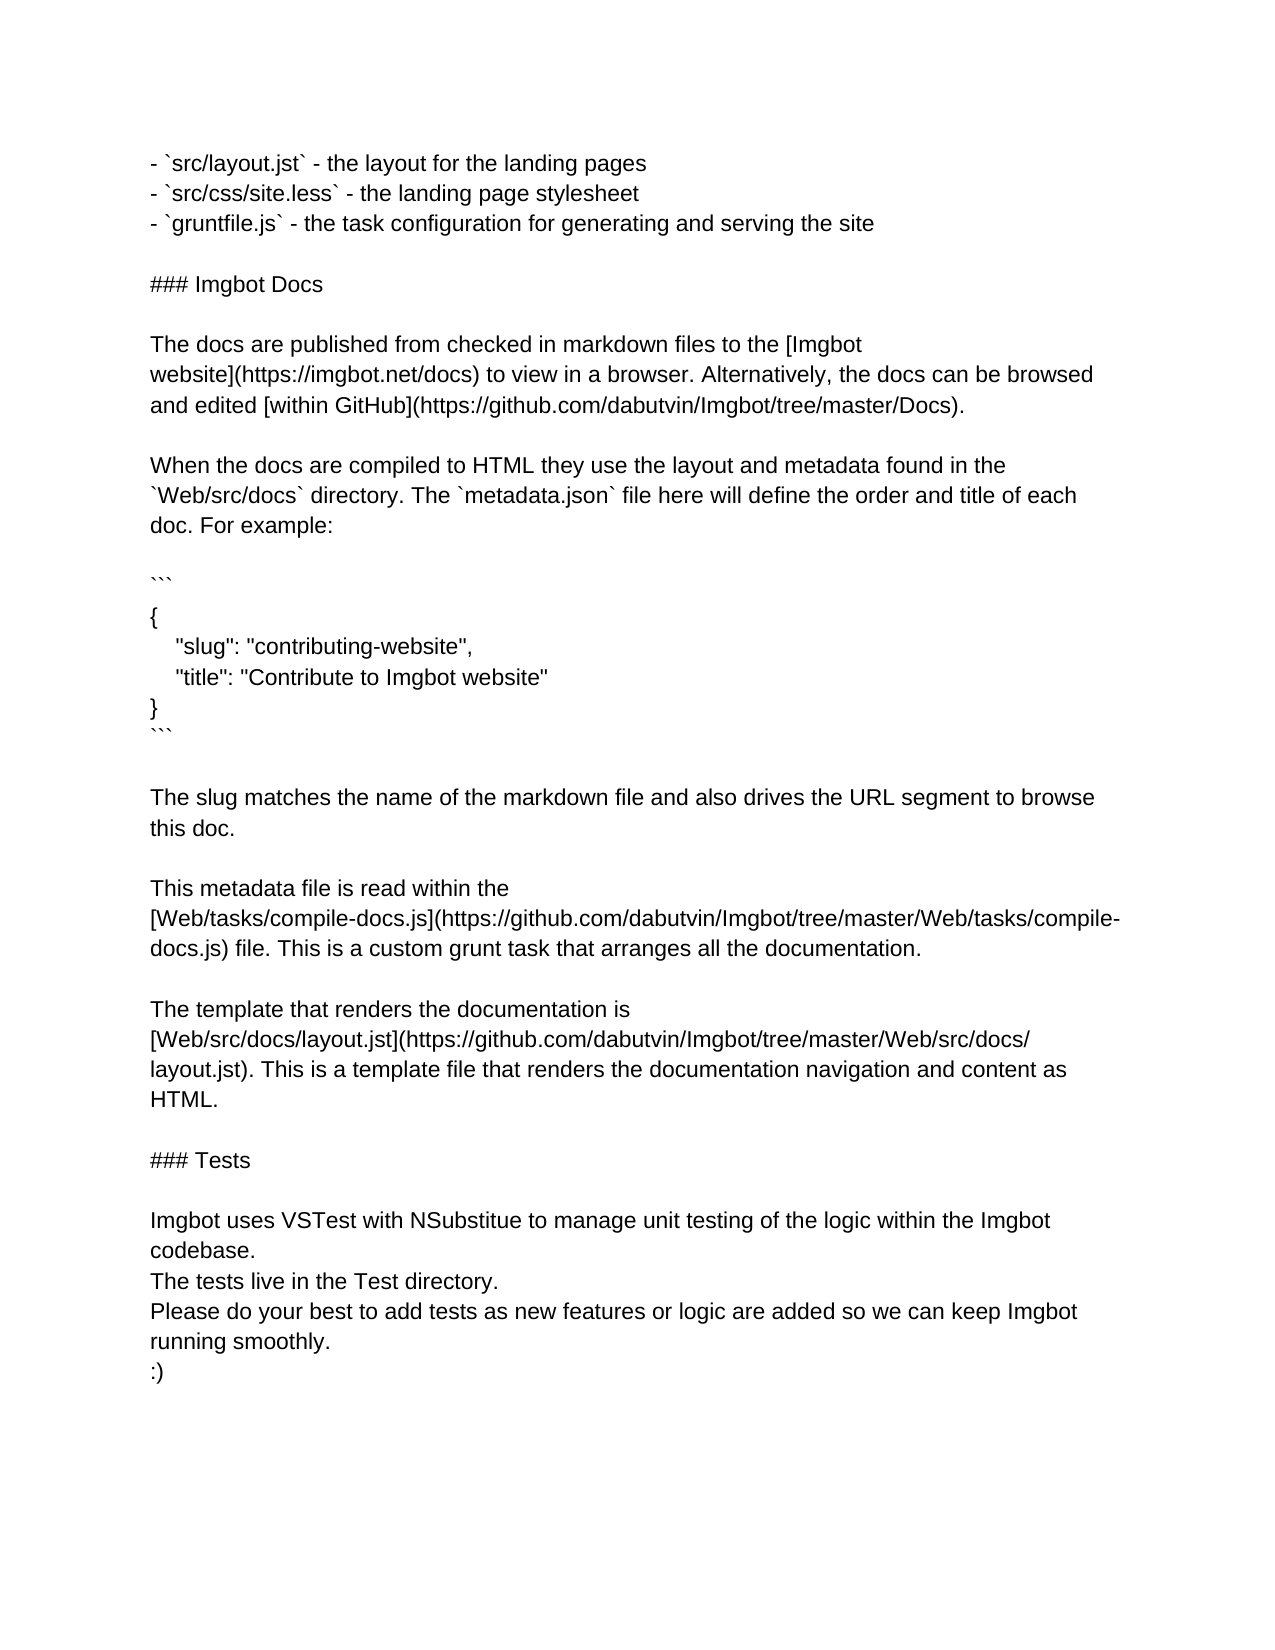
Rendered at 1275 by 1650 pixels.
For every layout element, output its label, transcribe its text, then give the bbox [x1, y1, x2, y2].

text "slug": "contributing-website", [150, 633, 1125, 660]
text This metadata file is read within the [Web/tasks/compile-docs.js](https://github.com/dabutvin/Imgbot/tree/master/Web/tasks/compile-docs.js) file. This is a custom grunt task that arranges all the documentation. [150, 875, 1125, 962]
text - `src/layout.jst` - the layout for the landing pages [150, 150, 1125, 176]
text The tests live in the Test directory. [150, 1268, 1125, 1294]
text ### Tests [150, 1147, 1125, 1173]
text Please do your best to add tests as new features or logic are added so we can keep Imgbot running smoothly. [150, 1298, 1125, 1354]
text } [150, 694, 1125, 720]
text ``` [150, 724, 1125, 750]
text - `gruntfile.js` - the task configuration for generating and serving the site [150, 210, 1125, 237]
text The template that renders the documentation is [Web/src/docs/layout.jst](https://github.com/dabutvin/Imgbot/tree/master/Web/src/docs/layout.jst). This is a template file that renders the documentation navigation and content as HTML. [150, 996, 1125, 1113]
text "title": "Contribute to Imgbot website" [150, 663, 1125, 690]
text The slug matches the name of the markdown file and also drives the URL segment to browse this doc. [150, 784, 1125, 841]
text When the docs are compiled to HTML they use the layout and metadata found in the `Web/src/docs` directory. The `metadata.json` file here will define the order and title of each doc. For example: [150, 452, 1125, 539]
text The docs are published from checked in markdown files to the [Imgbot website](https://imgbot.net/docs) to view in a browser. Alternatively, the docs can be browsed and edited [within GitHub](https://github.com/dabutvin/Imgbot/tree/master/Docs). [150, 331, 1125, 418]
text ``` [150, 573, 1125, 599]
text ### Imgbot Docs [150, 271, 1125, 297]
text - `src/css/site.less` - the landing page stylesheet [150, 180, 1125, 207]
text Imgbot uses VSTest with NSubstitue to manage unit testing of the logic within the Imgbot codebase. [150, 1207, 1125, 1264]
text :) [150, 1358, 1125, 1385]
text { [150, 603, 1125, 629]
